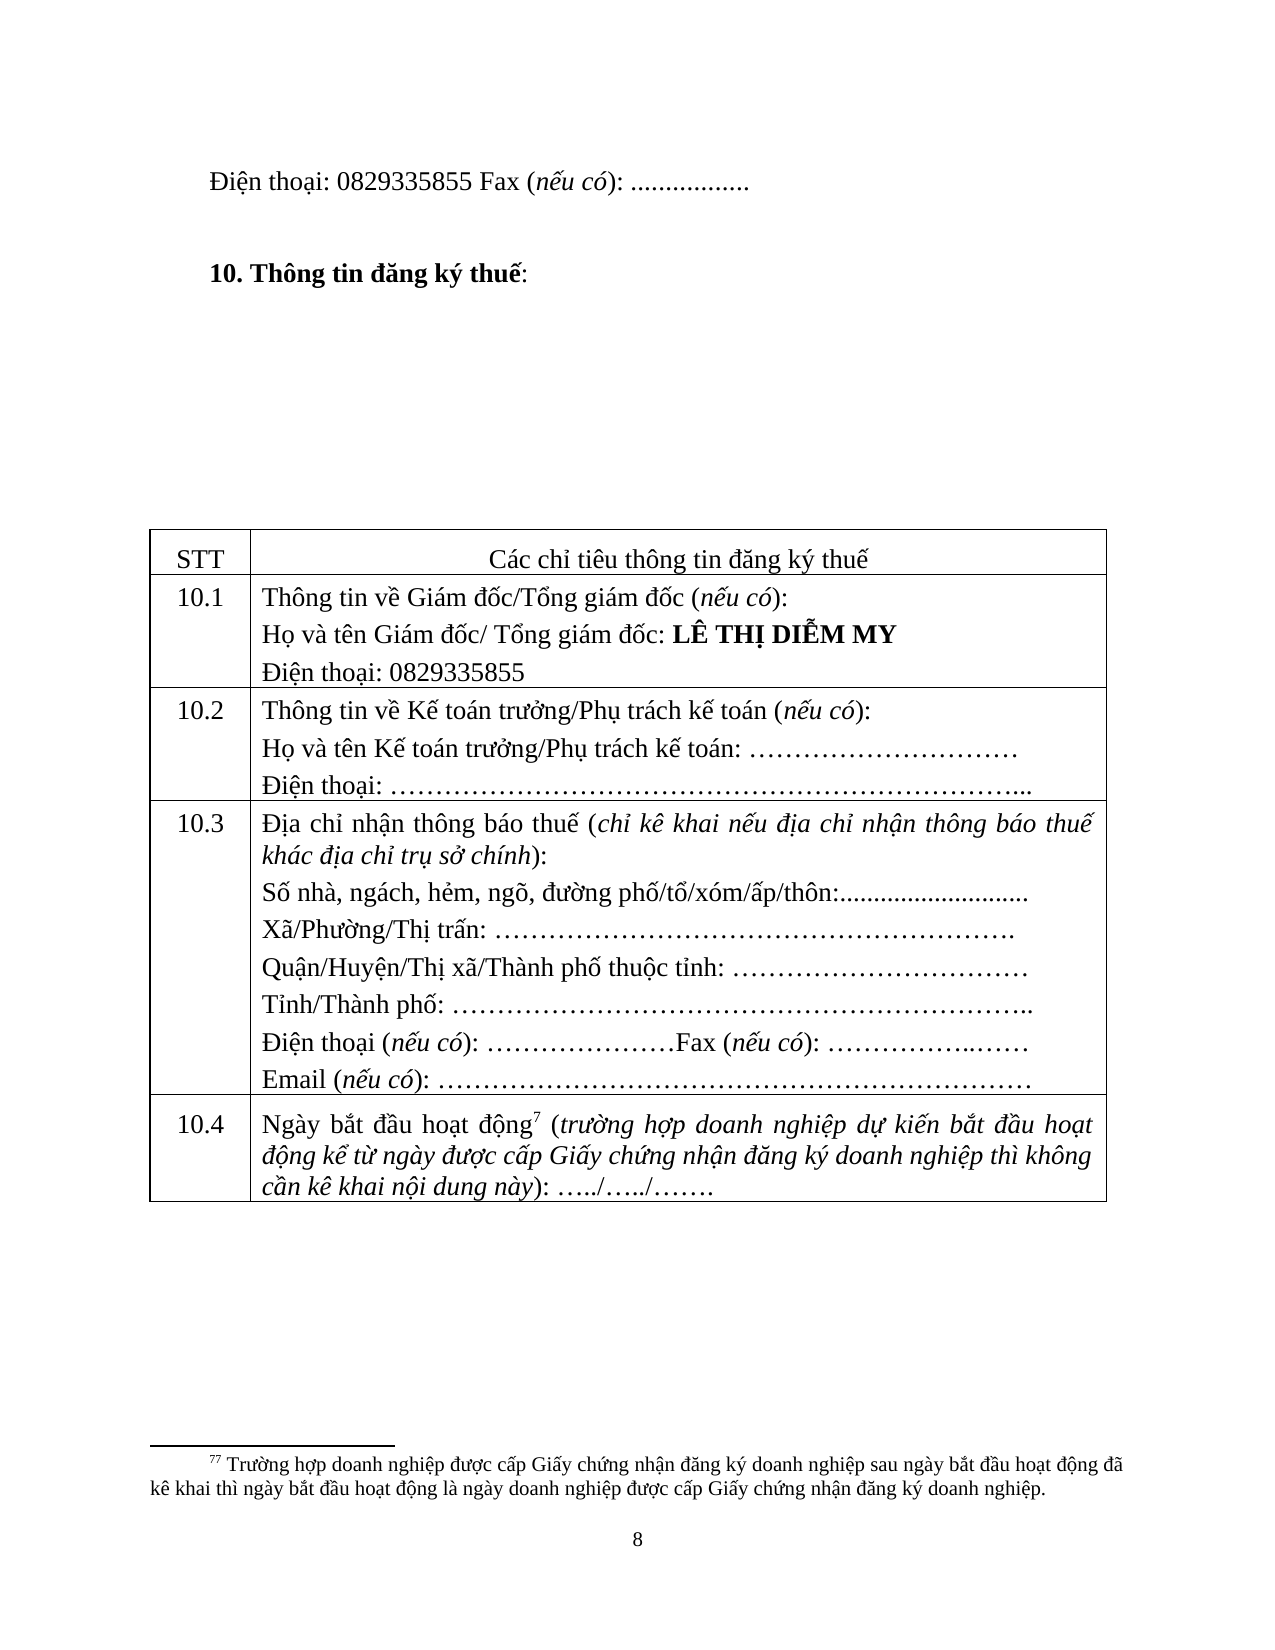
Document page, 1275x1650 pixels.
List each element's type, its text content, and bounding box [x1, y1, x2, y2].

table_cell 10.3 [151, 801, 250, 1094]
table_cell 10.1 [151, 575, 250, 687]
table_cell Thông tin về Giám đốc/Tổng giám đốc (nếu có): Họ và tên Giám đốc/ Tổng giám đốc: LÊ THỊ DIỄM MY Điện thoại: 0829335855 [251, 575, 1106, 687]
table_cell Thông tin về Kế toán trưởng/Phụ trách kế toán (nếu có): Họ và tên Kế toán trưởng/Phụ trách kế toán: ………………………… Điện thoại: ……………………………………………………………... [251, 688, 1106, 800]
table_cell Ngày bắt đầu hoạt động7 (trường hợp doanh nghiệp dự kiến bắt đầu hoạt động kể từ ngày được cấp Giấy chứng nhận đăng ký doanh nghiệp thì không cần kê khai nội dung này): …../…../……. [251, 1095, 1106, 1201]
text Điện thoại: 0829335855 Fax (nếu có): [150, 166, 1125, 197]
table_cell Địa chỉ nhận thông báo thuế (chỉ kê khai nếu địa chỉ nhận thông báo thuế khác địa chỉ trụ sở chính): Số nhà, ngách, hẻm, ngõ, đường phố/tổ/xóm/ấp/thôn:............................ Xã/Phường/Thị trấn: …………………………………………………. Quận/Huyện/Thị xã/Thành phố thuộc tỉnh: …………………………… Tỉnh/Thành phố: ……………………………………………………….. Điện thoại (nếu có): …………………Fax (nếu có): ……………..…… Email (nếu có): ………………………………………………………… [251, 801, 1106, 1094]
text 10. Thông tin đăng ký thuế: [150, 257, 1125, 288]
table_cell 10.4 [151, 1095, 250, 1201]
table_header STT [151, 530, 250, 574]
table_cell 10.2 [151, 688, 250, 800]
table_header Các chỉ tiêu thông tin đăng ký thuế [251, 530, 1106, 574]
